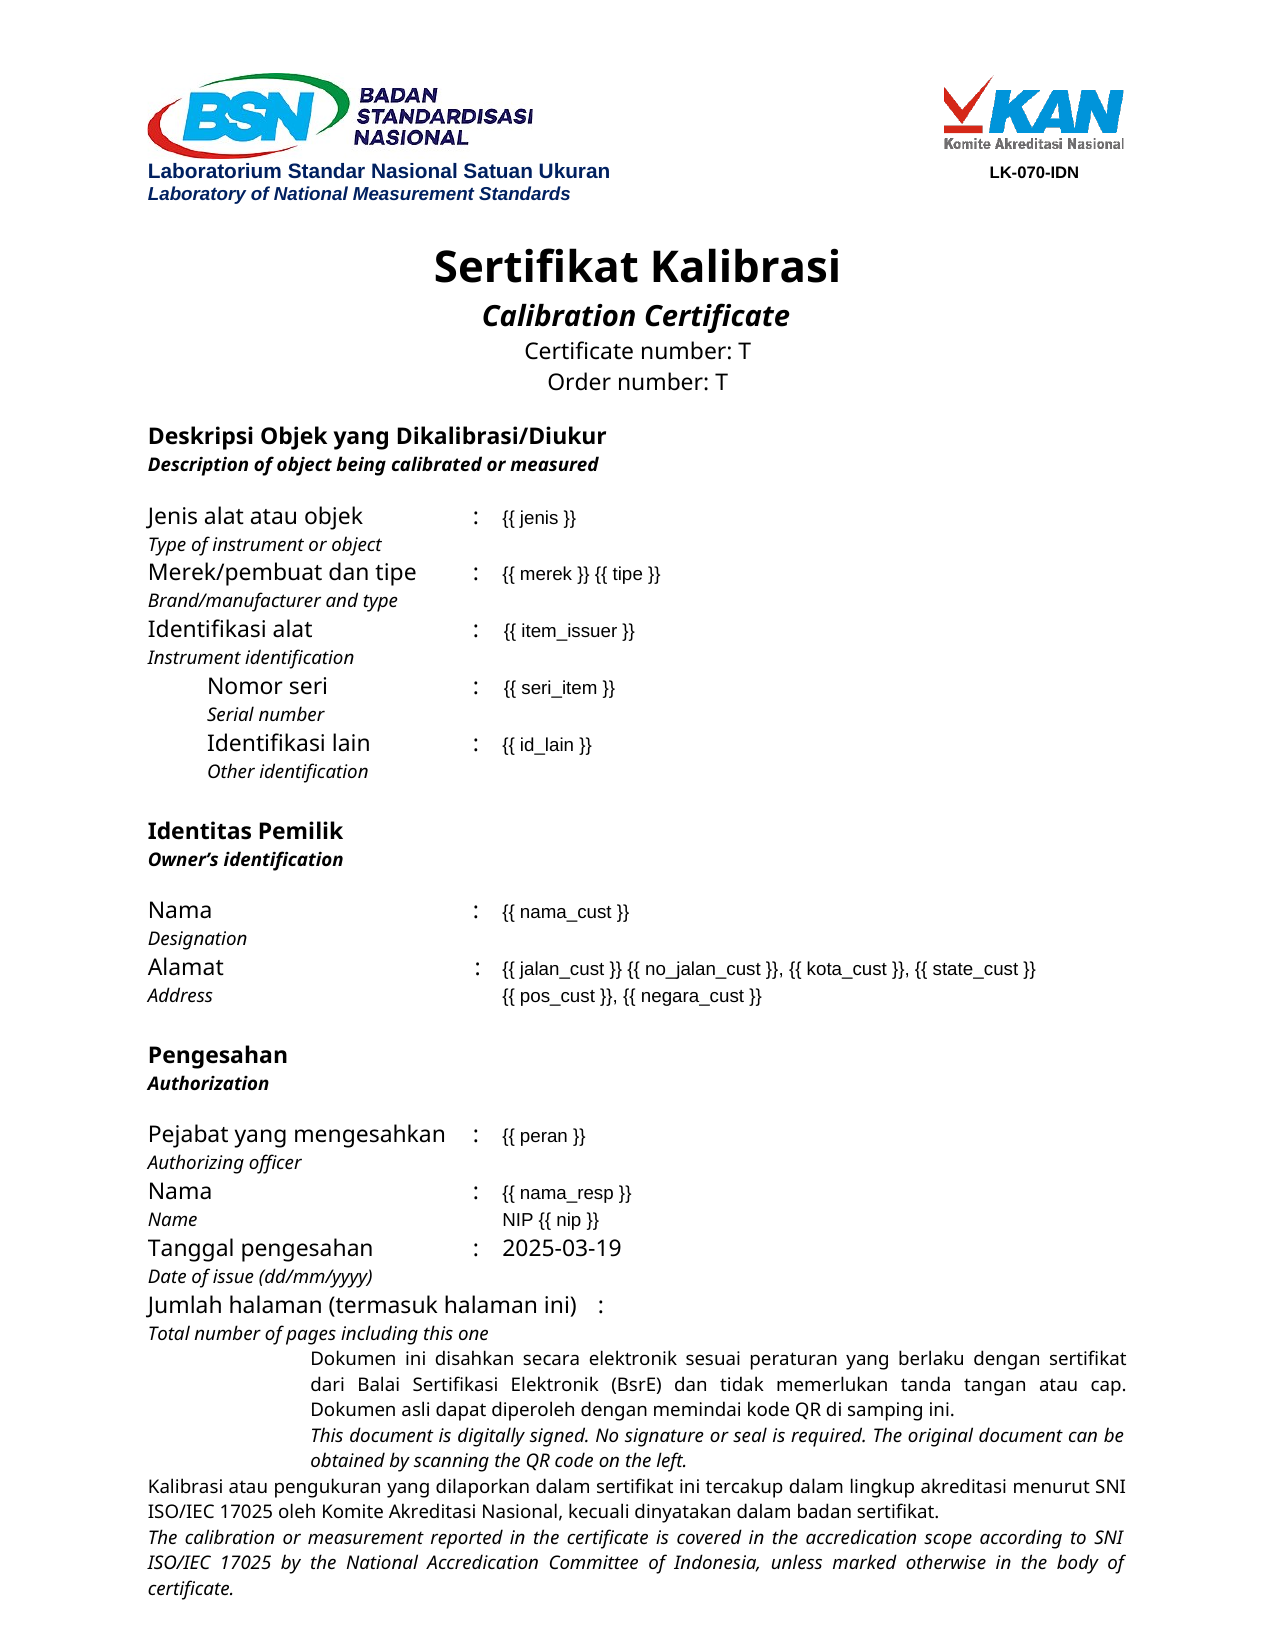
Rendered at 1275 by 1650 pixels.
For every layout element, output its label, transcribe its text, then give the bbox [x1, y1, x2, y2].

text Total number of pages including this one [148, 1320, 1127, 1346]
text Dokumen ini disahkan secara elektronik sesuai peraturan yang berlaku dengan sertifikat dari Balai Sertifikasi Elektronik (BsrE) dan tidak memerlukan tanda tangan atau cap. Dokumen asli dapat diperoleh dengan memindai kode QR di samping ini. [310, 1346, 1127, 1422]
text Laboratorium Standar Nasional Satuan Ukuran LK-070-IDN [148, 159, 1127, 183]
text Date of issue (dd/mm/yyyy) [148, 1263, 1127, 1289]
text Jumlah halaman (termasuk halaman ini) : [148, 1289, 1127, 1320]
text Description of object being calibrated or measured [148, 451, 1127, 477]
text Type of instrument or object [148, 531, 1127, 556]
text Kalibrasi atau pengukuran yang dilaporkan dalam sertifikat ini tercakup dalam lingkup akreditasi menurut SNI ISO/IEC 17025 oleh Komite Akreditasi Nasional, kecuali dinyatakan dalam badan sertifikat. [148, 1473, 1127, 1524]
text Sertifikat Kalibrasi [148, 236, 1127, 295]
text Instrument identification [148, 644, 1127, 670]
text Serial number [207, 701, 1127, 727]
text Certificate number: T [148, 335, 1127, 366]
text Order number: T [148, 366, 1127, 397]
text Deskripsi Objek yang Dikalibrasi/Diukur [148, 420, 1127, 451]
picture [1052, 107, 1058, 118]
text Address {{ pos_cust }}, {{ negara_cust }} [148, 982, 1127, 1008]
text Other identification [207, 758, 1127, 783]
text Designation [148, 925, 1127, 951]
text Identifikasi lain : {{ id_lain }} [207, 727, 1127, 758]
text Merek/pembuat dan tipe : {{ merek }} {{ tipe }} [148, 556, 1127, 588]
picture [942, 75, 1124, 152]
text Authorization [148, 1070, 1127, 1096]
text Alamat : {{ jalan_cust }} {{ no_jalan_cust }}, {{ kota_cust }}, {{ state_cust }} [148, 951, 1127, 982]
text Jenis alat atau objek : {{ jenis }} [148, 499, 1127, 531]
text Laboratory of National Measurement Standards [148, 183, 1127, 204]
text Nomor seri : {{ seri_item }} [207, 670, 1127, 701]
text Authorizing officer [148, 1150, 1127, 1175]
text The calibration or measurement reported in the certificate is covered in the accredication scope according to SNI ISO/IEC 17025 by the National Accredication Committee of Indonesia, unless marked otherwise in the body of certificate. [148, 1524, 1127, 1601]
picture [147, 73, 533, 159]
text Nama : {{ nama_resp }} [148, 1175, 1127, 1206]
text This document is digitally signed. No signature or seal is required. The original document can be obtained by scanning the QR code on the left. [310, 1422, 1127, 1473]
text Tanggal pengesahan : 2025-03-19 [148, 1232, 1127, 1263]
text Pengesahan [148, 1039, 1127, 1070]
text Pejabat yang mengesahkan : {{ peran }} [148, 1118, 1127, 1150]
text Name NIP {{ nip }} [148, 1206, 1127, 1232]
text Identitas Pemilik [148, 815, 1127, 846]
text Identifikasi alat : {{ item_issuer }} [148, 613, 1127, 644]
text Owner’s identification [148, 846, 1127, 871]
text Calibration Certificate [148, 295, 1127, 335]
text Brand/manufacturer and type [148, 588, 1127, 613]
text Nama : {{ nama_cust }} [148, 894, 1127, 925]
